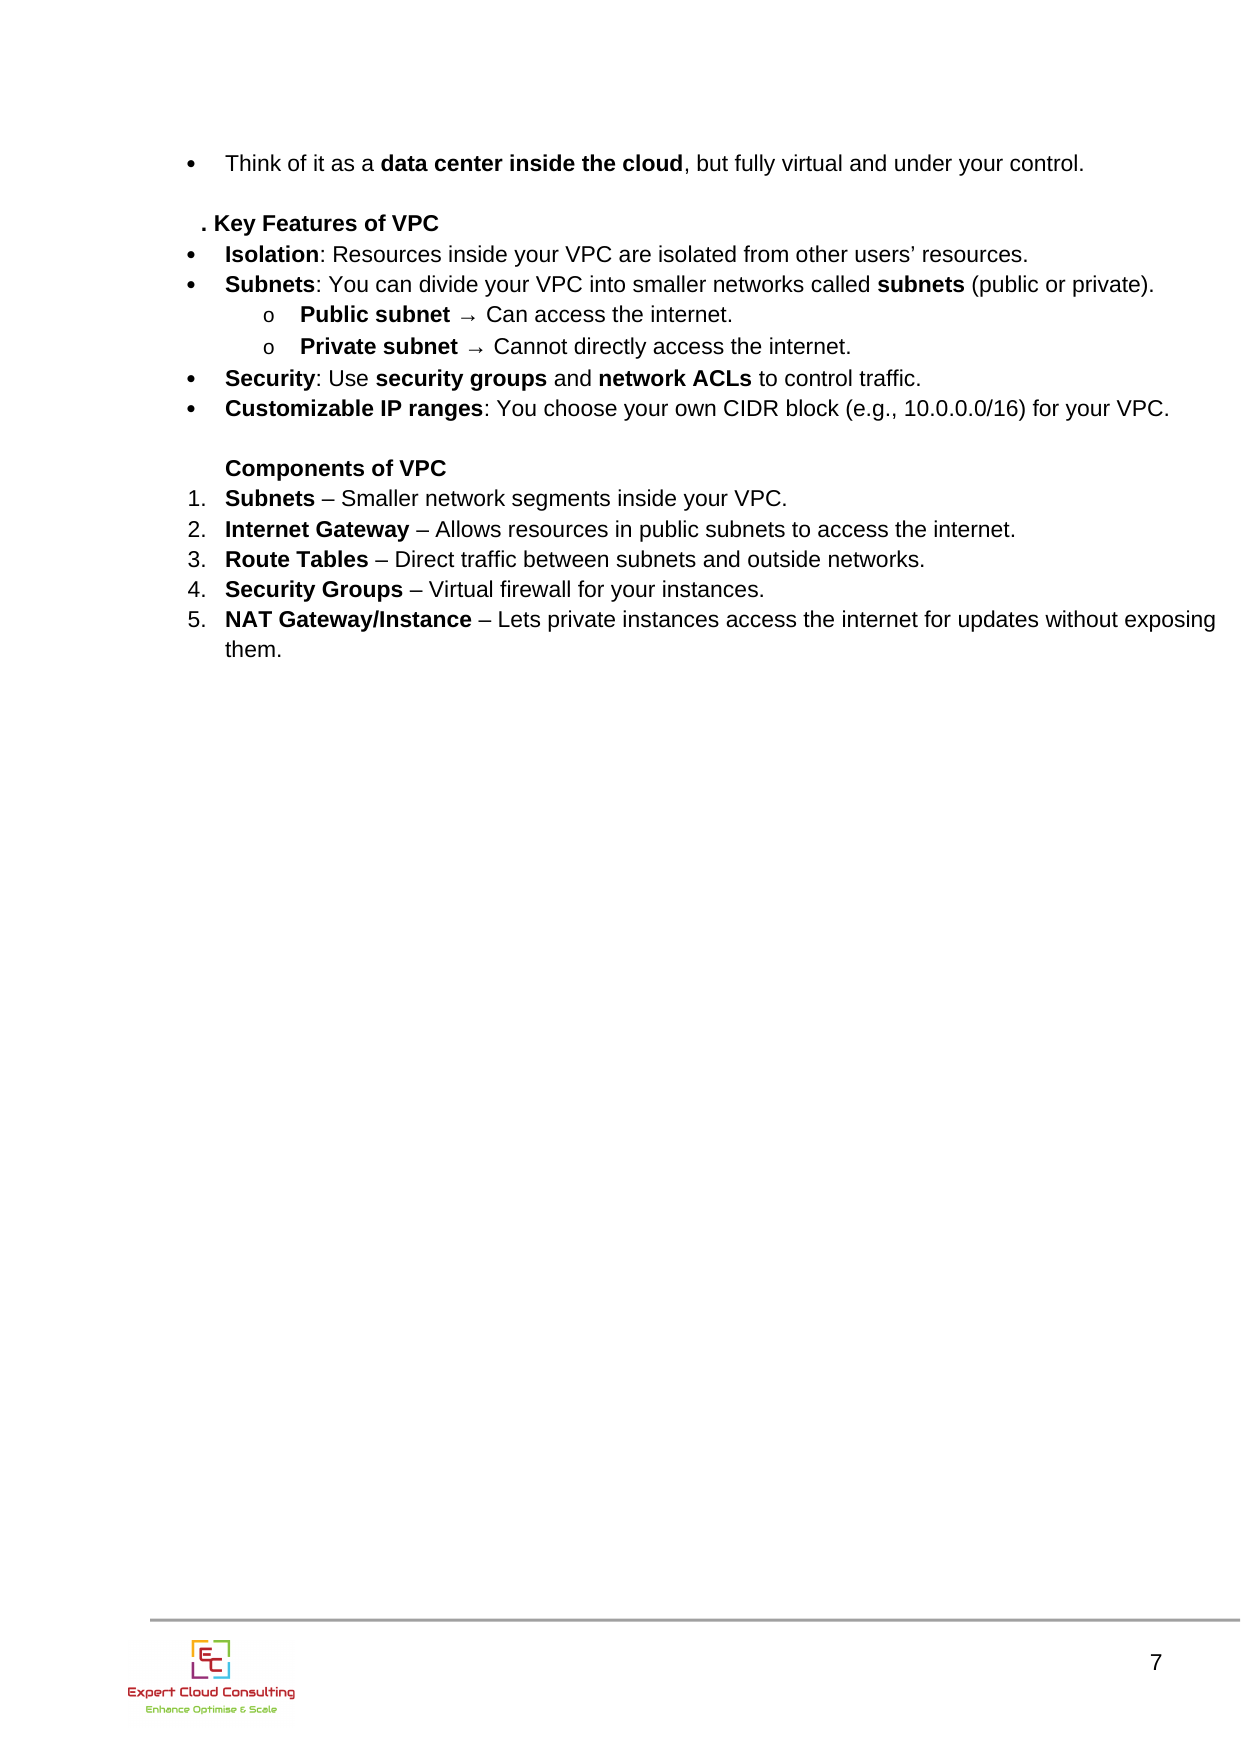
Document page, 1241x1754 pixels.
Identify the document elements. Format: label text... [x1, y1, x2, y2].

list Internet Gateway – Allows resources in public subnets to access the internet. [187, 516, 1240, 542]
list Think of it as a data center inside the cloud, but fully virtual and under your control. [187, 150, 1240, 176]
list Subnets – Smaller network segments inside your VPC. [187, 485, 1240, 512]
list Security Groups – Virtual firewall for your instances. [187, 576, 1240, 602]
picture [128, 1640, 295, 1728]
list Customizable IP ranges: You choose your own CIDR block (e.g., 10.0.0.0/16) for your VPC. [187, 395, 1240, 421]
list Subnets: You can divide your VPC into smaller networks called subnets (public or private). [187, 271, 1240, 297]
list Security: Use security groups and network ACLs to control traffic. [187, 364, 1240, 391]
text Components of VPC [225, 455, 1240, 482]
list Route Tables – Direct traffic between subnets and outside networks. [187, 546, 1240, 572]
list Public subnet → Can access the internet. [262, 301, 1240, 329]
list NAT Gateway/Instance – Lets private instances access the internet for updates without exposing them. [187, 606, 1240, 663]
list Private subnet → Cannot directly access the internet. [262, 333, 1240, 361]
text . Key Features of VPC [150, 210, 1240, 237]
list Isolation: Resources inside your VPC are isolated from other users’ resources. [187, 241, 1240, 267]
